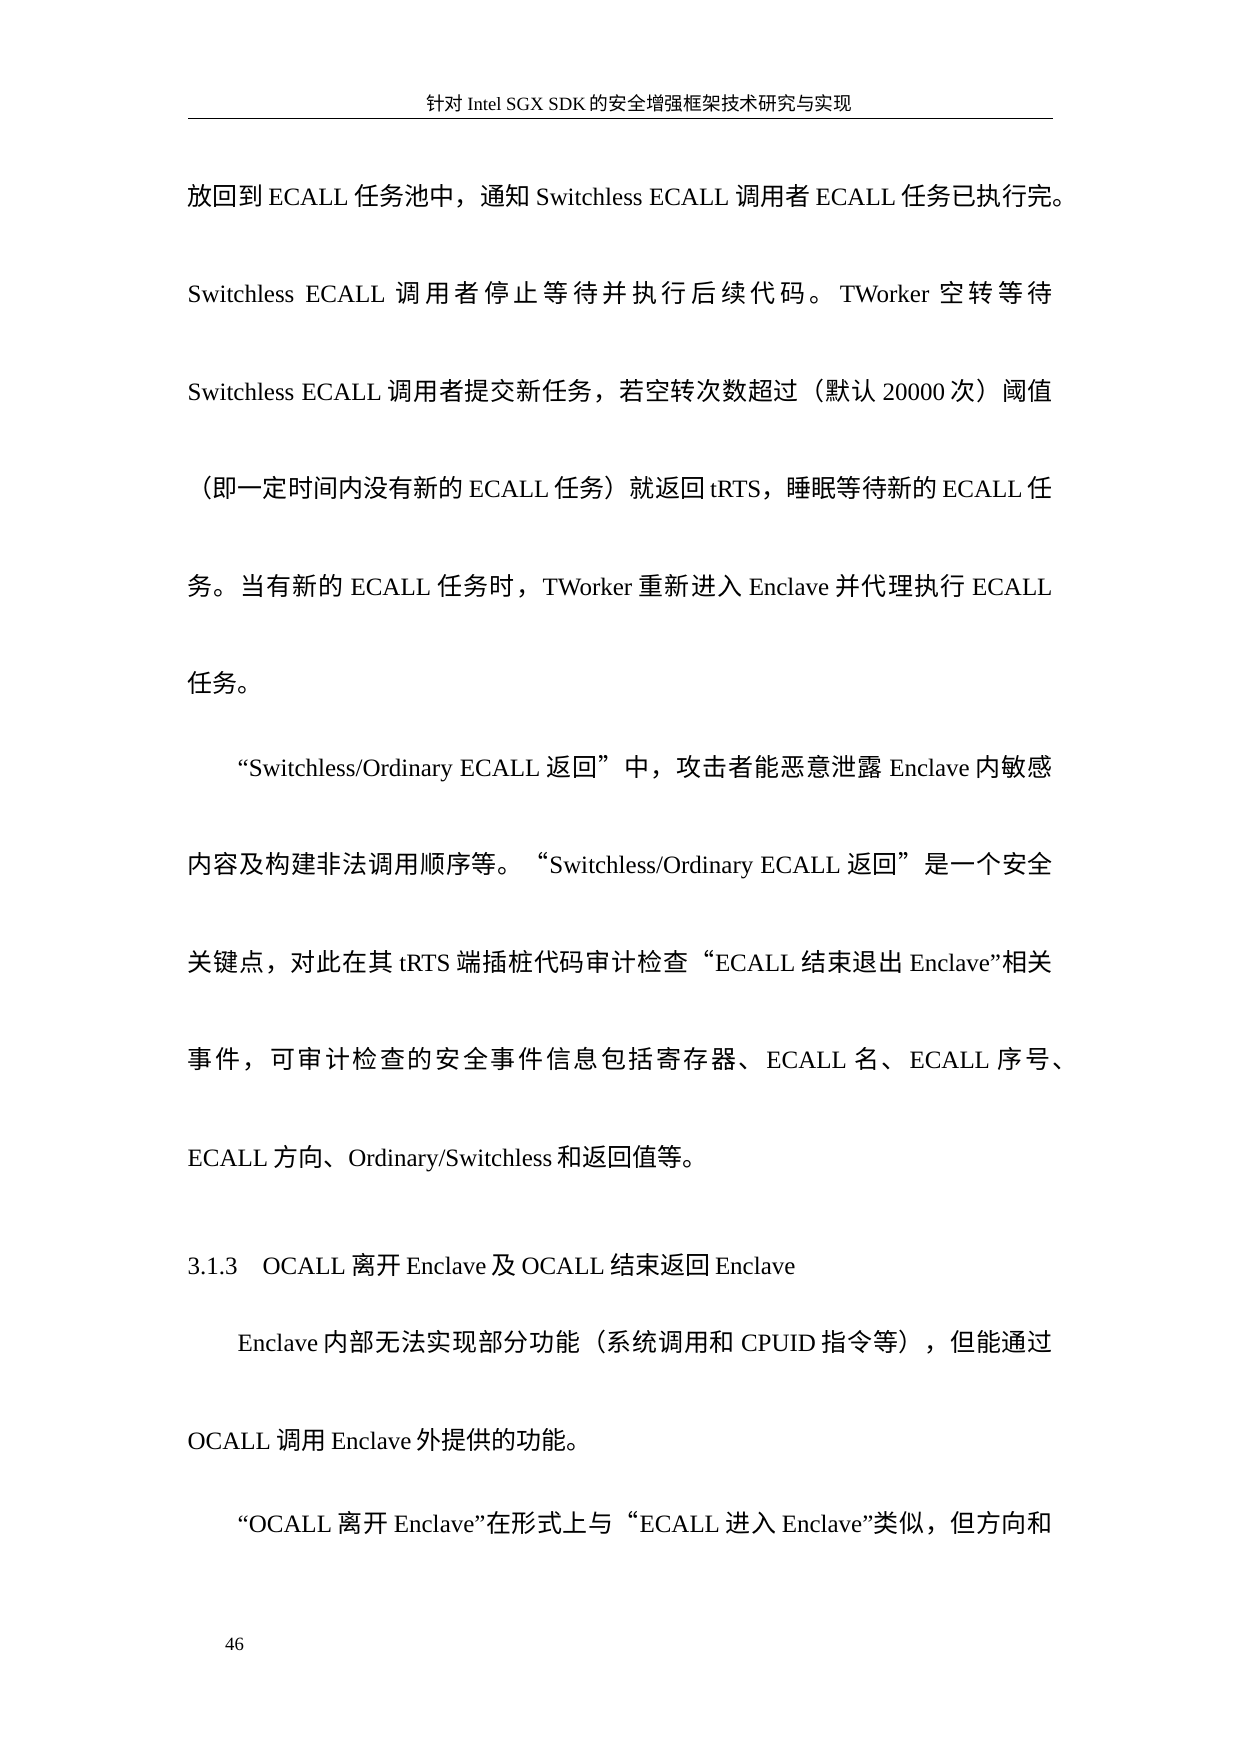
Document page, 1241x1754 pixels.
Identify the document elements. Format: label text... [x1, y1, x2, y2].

text “Switchless/Ordinary ECALL返回”中，攻击者能恶意泄露Enclave内敏感内容及构建非法调用顺序等。“Switchless/Ordinary ECALL返回”是一个安全关键点，对此在其tRTS端插桩代码审计检查“ECALL结束退出Enclave”相关事件，可审计检查的安全事件信息包括寄存器、ECALL名、ECALL序号、ECALL方向、Ordinary/Switchless和返回值等。 [187, 733, 1053, 1188]
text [187, 162, 1053, 714]
subtitle 3.1.3 OCALL离开Enclave及OCALL结束返回Enclave [187, 1231, 1053, 1296]
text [187, 1489, 1053, 1554]
text Enclave内部无法实现部分功能（系统调用和CPUID指令等），但能通过OCALL调用Enclave外提供的功能。 [187, 1308, 1053, 1471]
